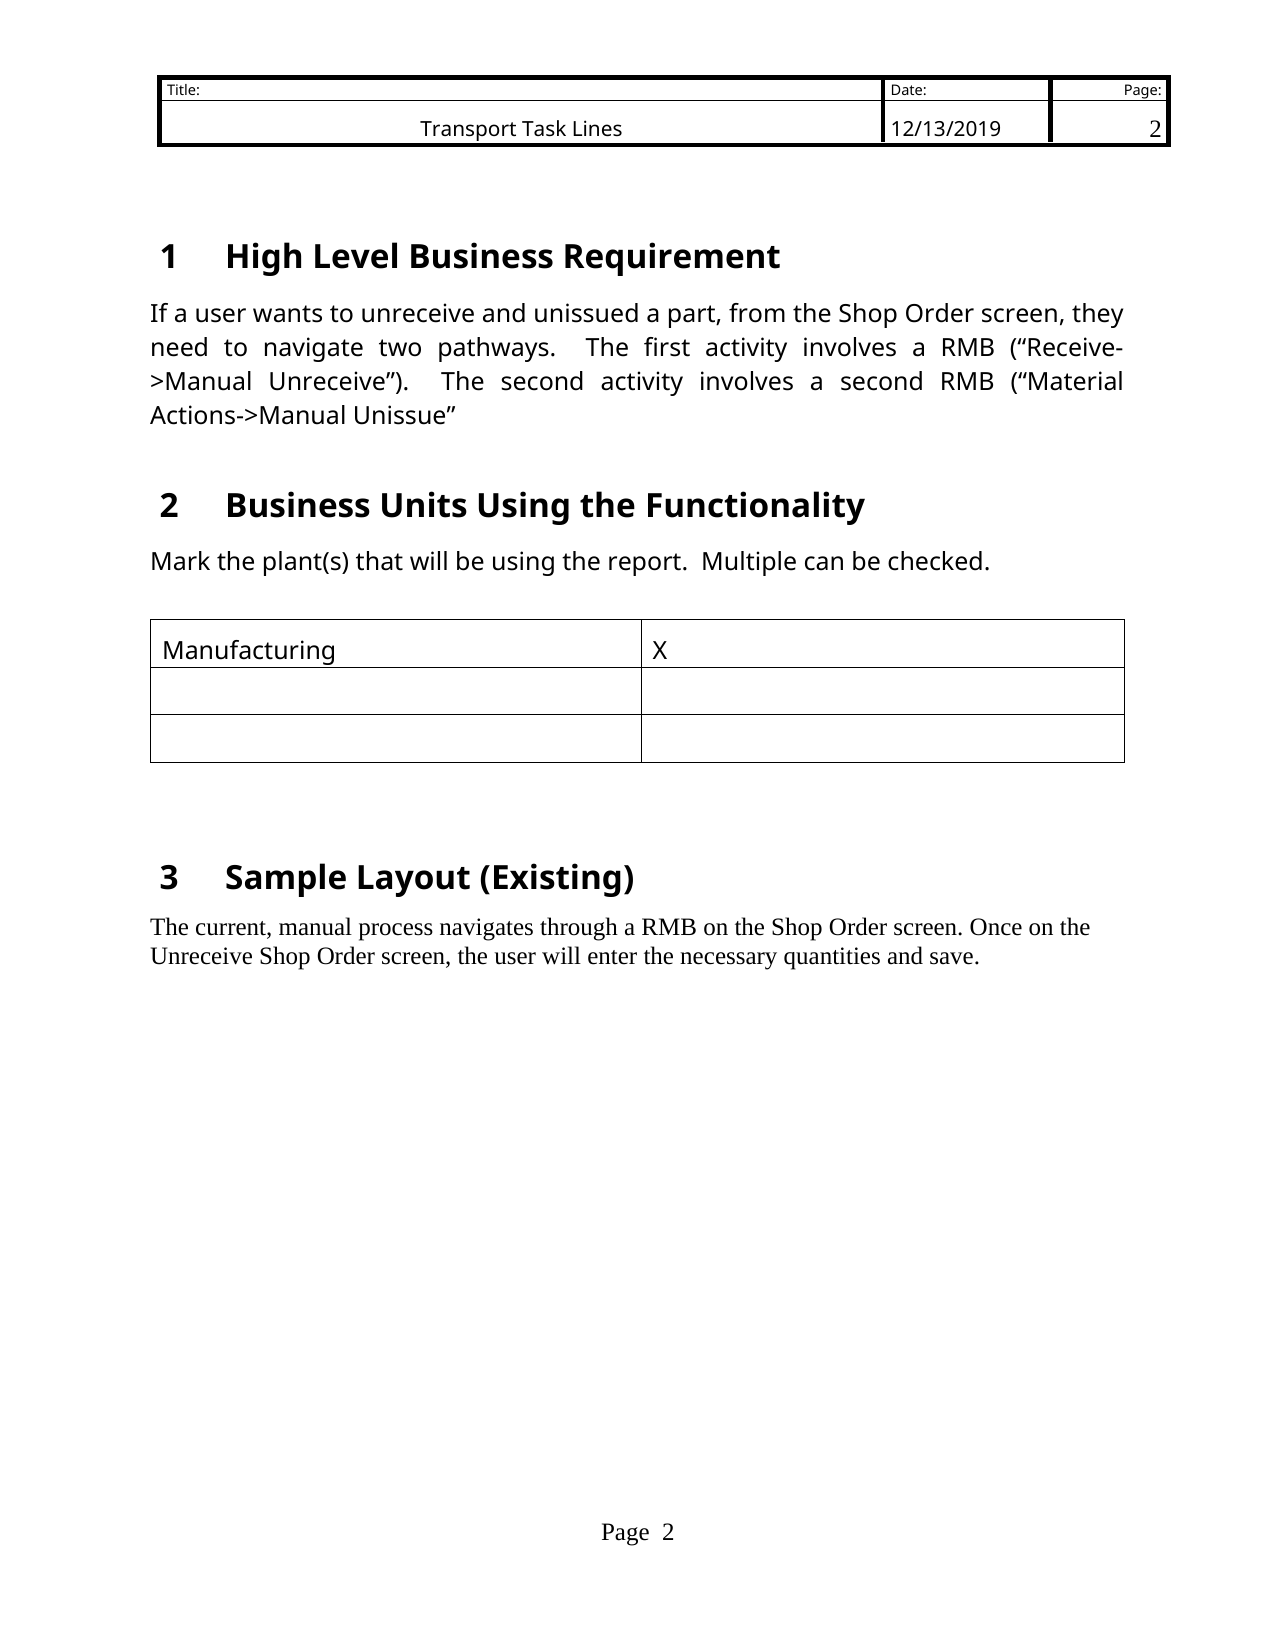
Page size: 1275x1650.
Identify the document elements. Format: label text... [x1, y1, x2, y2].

table_cell [642, 668, 1124, 714]
subtitle High Level Business Requirement [159, 233, 1125, 279]
text The current, manual process navigates through a RMB on the Shop Order screen. Once on the Unreceive Shop Order screen, the user will enter the necessary quantities and save. [150, 912, 1125, 969]
table_header X [642, 620, 1124, 667]
text If a user wants to unreceive and unissued a part, from the Shop Order screen, they need to navigate two pathways. The first activity involves a RMB (“Receive->Manual Unreceive”). The second activity involves a second RMB (“Material Actions->Manual Unissue” [150, 295, 1125, 432]
text Mark the plant(s) that will be using the report. Multiple can be checked. [150, 544, 1125, 578]
table_cell [151, 715, 641, 762]
table_cell [151, 668, 641, 714]
table_header Manufacturing [151, 620, 641, 667]
table_cell [642, 715, 1124, 762]
subtitle Business Units Using the Functionality [159, 482, 1125, 527]
subtitle Sample Layout (Existing) [159, 854, 1125, 899]
